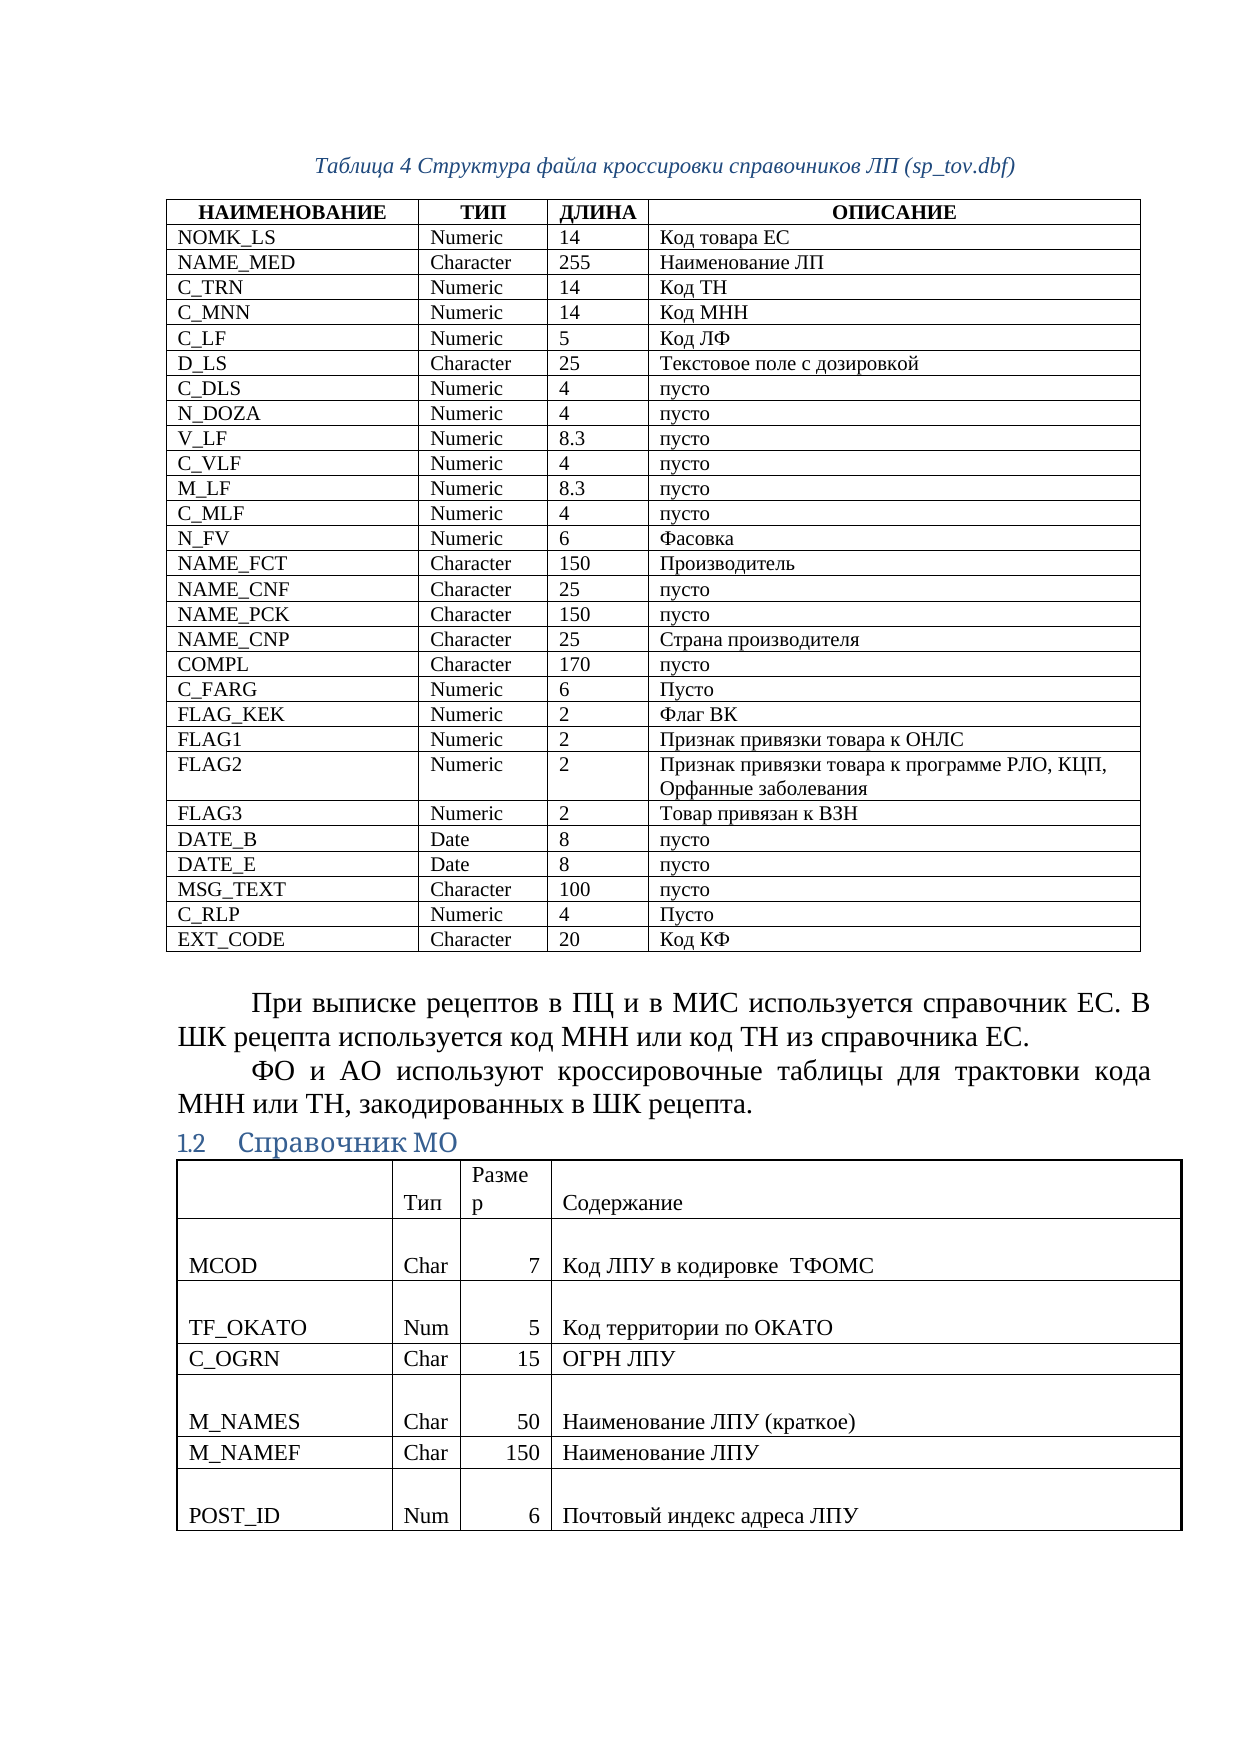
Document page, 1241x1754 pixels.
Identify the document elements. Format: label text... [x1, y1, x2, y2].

table_cell пусто [649, 877, 1140, 901]
table_cell 150 [461, 1437, 551, 1467]
subtitle Справочник МО [177, 1128, 1152, 1159]
table_cell 255 [548, 250, 648, 274]
table_cell 4 [548, 401, 648, 425]
table_cell Numeric [419, 526, 547, 550]
table_cell 2 [548, 752, 648, 800]
table_cell N_DOZA [167, 401, 418, 425]
table_cell 14 [548, 275, 648, 299]
table_cell Numeric [419, 325, 547, 349]
table_cell C_TRN [167, 275, 418, 299]
table_cell MSG_TEXT [167, 877, 418, 901]
table_cell 14 [548, 300, 648, 324]
table_cell ОГРН ЛПУ [552, 1344, 1180, 1374]
table_header Длина [548, 200, 648, 224]
table_cell Character [419, 250, 547, 274]
table_cell Character [419, 627, 547, 651]
table_cell MCOD [178, 1219, 392, 1280]
table_cell пусто [649, 426, 1140, 450]
table_cell Character [419, 877, 547, 901]
table_cell 6 [548, 526, 648, 550]
table_cell 4 [548, 902, 648, 926]
table_header Содержание [552, 1161, 1180, 1217]
table_cell M_NAMES [178, 1375, 392, 1436]
table_cell POST_ID [178, 1469, 392, 1530]
table_cell Страна производителя [649, 627, 1140, 651]
table_cell 20 [548, 927, 648, 951]
table_cell 50 [461, 1375, 551, 1436]
table_cell Производитель [649, 551, 1140, 575]
table_cell Character [419, 576, 547, 601]
table_cell 4 [548, 501, 648, 525]
table_cell 6 [461, 1469, 551, 1530]
table_cell пусто [649, 576, 1140, 601]
table_cell C_VLF [167, 451, 418, 475]
table_cell Char [393, 1219, 460, 1280]
table_cell 100 [548, 877, 648, 901]
table_cell FLAG_KEK [167, 702, 418, 726]
table_cell Флаг ВК [649, 702, 1140, 726]
table_cell 4 [548, 376, 648, 400]
table_cell Код КФ [649, 927, 1140, 951]
table_cell 8 [548, 826, 648, 851]
table_cell Numeric [419, 476, 547, 500]
table_cell Наименование ЛПУ [552, 1437, 1180, 1467]
table_cell пусто [649, 376, 1140, 400]
table_cell Num [393, 1281, 460, 1342]
table_cell Character [419, 652, 547, 676]
table_cell 6 [548, 677, 648, 701]
table_cell Товар привязан к ВЗН [649, 801, 1140, 825]
table_cell V_LF [167, 426, 418, 450]
table_cell Character [419, 351, 547, 374]
table_cell Почтовый индекс адреса ЛПУ [552, 1469, 1180, 1530]
table_cell Numeric [419, 426, 547, 450]
table_cell Character [419, 551, 547, 575]
table_cell M_LF [167, 476, 418, 500]
table_cell EXT_CODE [167, 927, 418, 951]
table_cell Код ТН [649, 275, 1140, 299]
table_cell NOMK_LS [167, 225, 418, 249]
table_cell Date [419, 852, 547, 876]
table_cell 150 [548, 602, 648, 626]
table_cell C_MLF [167, 501, 418, 525]
table_header Тип [393, 1161, 460, 1217]
table_header Наименование [167, 200, 418, 224]
table_cell TF_OKATO [178, 1281, 392, 1342]
table_cell Текстовое поле с дозировкой [649, 351, 1140, 374]
table_cell 2 [548, 702, 648, 726]
table_cell C_RLP [167, 902, 418, 926]
table_header Описание [649, 200, 1140, 224]
table_cell NAME_MED [167, 250, 418, 274]
table_cell FLAG1 [167, 727, 418, 751]
table_cell N_FV [167, 526, 418, 550]
table_cell 170 [548, 652, 648, 676]
table_cell Наименование ЛПУ (краткое) [552, 1375, 1180, 1436]
table_cell пусто [649, 602, 1140, 626]
table_cell FLAG3 [167, 801, 418, 825]
table_cell Num [393, 1469, 460, 1530]
table_cell Код товара ЕС [649, 225, 1140, 249]
table_cell Numeric [419, 801, 547, 825]
table_cell Numeric [419, 752, 547, 800]
table_cell Код МНН [649, 300, 1140, 324]
table_cell 25 [548, 576, 648, 601]
table_cell Character [419, 602, 547, 626]
table_cell 2 [548, 727, 648, 751]
table_cell Пусто [649, 902, 1140, 926]
table_cell пусто [649, 476, 1140, 500]
text ФО и АО используют кроссировочные таблицы для трактовки кода МНН или ТН, закодированных в ШК рецепта. [177, 1053, 1152, 1120]
table_cell Numeric [419, 727, 547, 751]
table_cell Фасовка [649, 526, 1140, 550]
table_cell 8.3 [548, 426, 648, 450]
table_cell 14 [548, 225, 648, 249]
table_cell пусто [649, 401, 1140, 425]
table_cell Numeric [419, 902, 547, 926]
table_cell C_LF [167, 325, 418, 349]
table_cell 5 [548, 325, 648, 349]
table_cell Код территории по ОКАТО [552, 1281, 1180, 1342]
table_cell C_FARG [167, 677, 418, 701]
table_cell 8 [548, 852, 648, 876]
table_cell NAME_PCK [167, 602, 418, 626]
table_header Размер [461, 1161, 551, 1217]
table_cell Пусто [649, 677, 1140, 701]
table_cell 15 [461, 1344, 551, 1374]
table_header Тип [419, 200, 547, 224]
table_cell NAME_CNP [167, 627, 418, 651]
table_cell M_NAMEF [178, 1437, 392, 1467]
table_cell NAME_FCT [167, 551, 418, 575]
table_cell Date [419, 826, 547, 851]
table_cell Numeric [419, 677, 547, 701]
table_cell пусто [649, 451, 1140, 475]
table_cell COMPL [167, 652, 418, 676]
table_cell Признак привязки товара к программе РЛО, КЦП, Орфанные заболевания [649, 752, 1140, 800]
table_cell Numeric [419, 275, 547, 299]
table_cell 2 [548, 801, 648, 825]
table_cell Numeric [419, 401, 547, 425]
table_cell 4 [548, 451, 648, 475]
table_cell DATE_E [167, 852, 418, 876]
table_cell Код ЛФ [649, 325, 1140, 349]
table_cell пусто [649, 826, 1140, 851]
table_cell Numeric [419, 451, 547, 475]
table_cell D_LS [167, 351, 418, 374]
table_cell C_DLS [167, 376, 418, 400]
table_cell NAME_CNF [167, 576, 418, 601]
table_cell Char [393, 1344, 460, 1374]
table_cell пусто [649, 501, 1140, 525]
table_cell 25 [548, 351, 648, 374]
table_cell Character [419, 927, 547, 951]
table_cell Признак привязки товара к ОНЛС [649, 727, 1140, 751]
table_cell DATE_B [167, 826, 418, 851]
table_cell Numeric [419, 501, 547, 525]
table_cell пусто [649, 852, 1140, 876]
table_cell 150 [548, 551, 648, 575]
table_cell 7 [461, 1219, 551, 1280]
text При выписке рецептов в ПЦ и в МИС используется справочник ЕС. В ШК рецепта используется код МНН или код ТН из справочника ЕС. [177, 986, 1152, 1053]
table_cell FLAG2 [167, 752, 418, 800]
table_cell 25 [548, 627, 648, 651]
table_cell C_MNN [167, 300, 418, 324]
table_cell 8.3 [548, 476, 648, 500]
table_cell Numeric [419, 225, 547, 249]
table_cell Numeric [419, 376, 547, 400]
table_cell пусто [649, 652, 1140, 676]
table_cell Numeric [419, 702, 547, 726]
table_cell Наименование ЛП [649, 250, 1140, 274]
table_cell Код ЛПУ в кодировке ТФОМС [552, 1219, 1180, 1280]
table_cell 5 [461, 1281, 551, 1342]
table_cell Char [393, 1437, 460, 1467]
table_cell C_OGRN [178, 1344, 392, 1374]
table_header Имя поля [178, 1161, 392, 1217]
table_cell Char [393, 1375, 460, 1436]
table_cell Numeric [419, 300, 547, 324]
